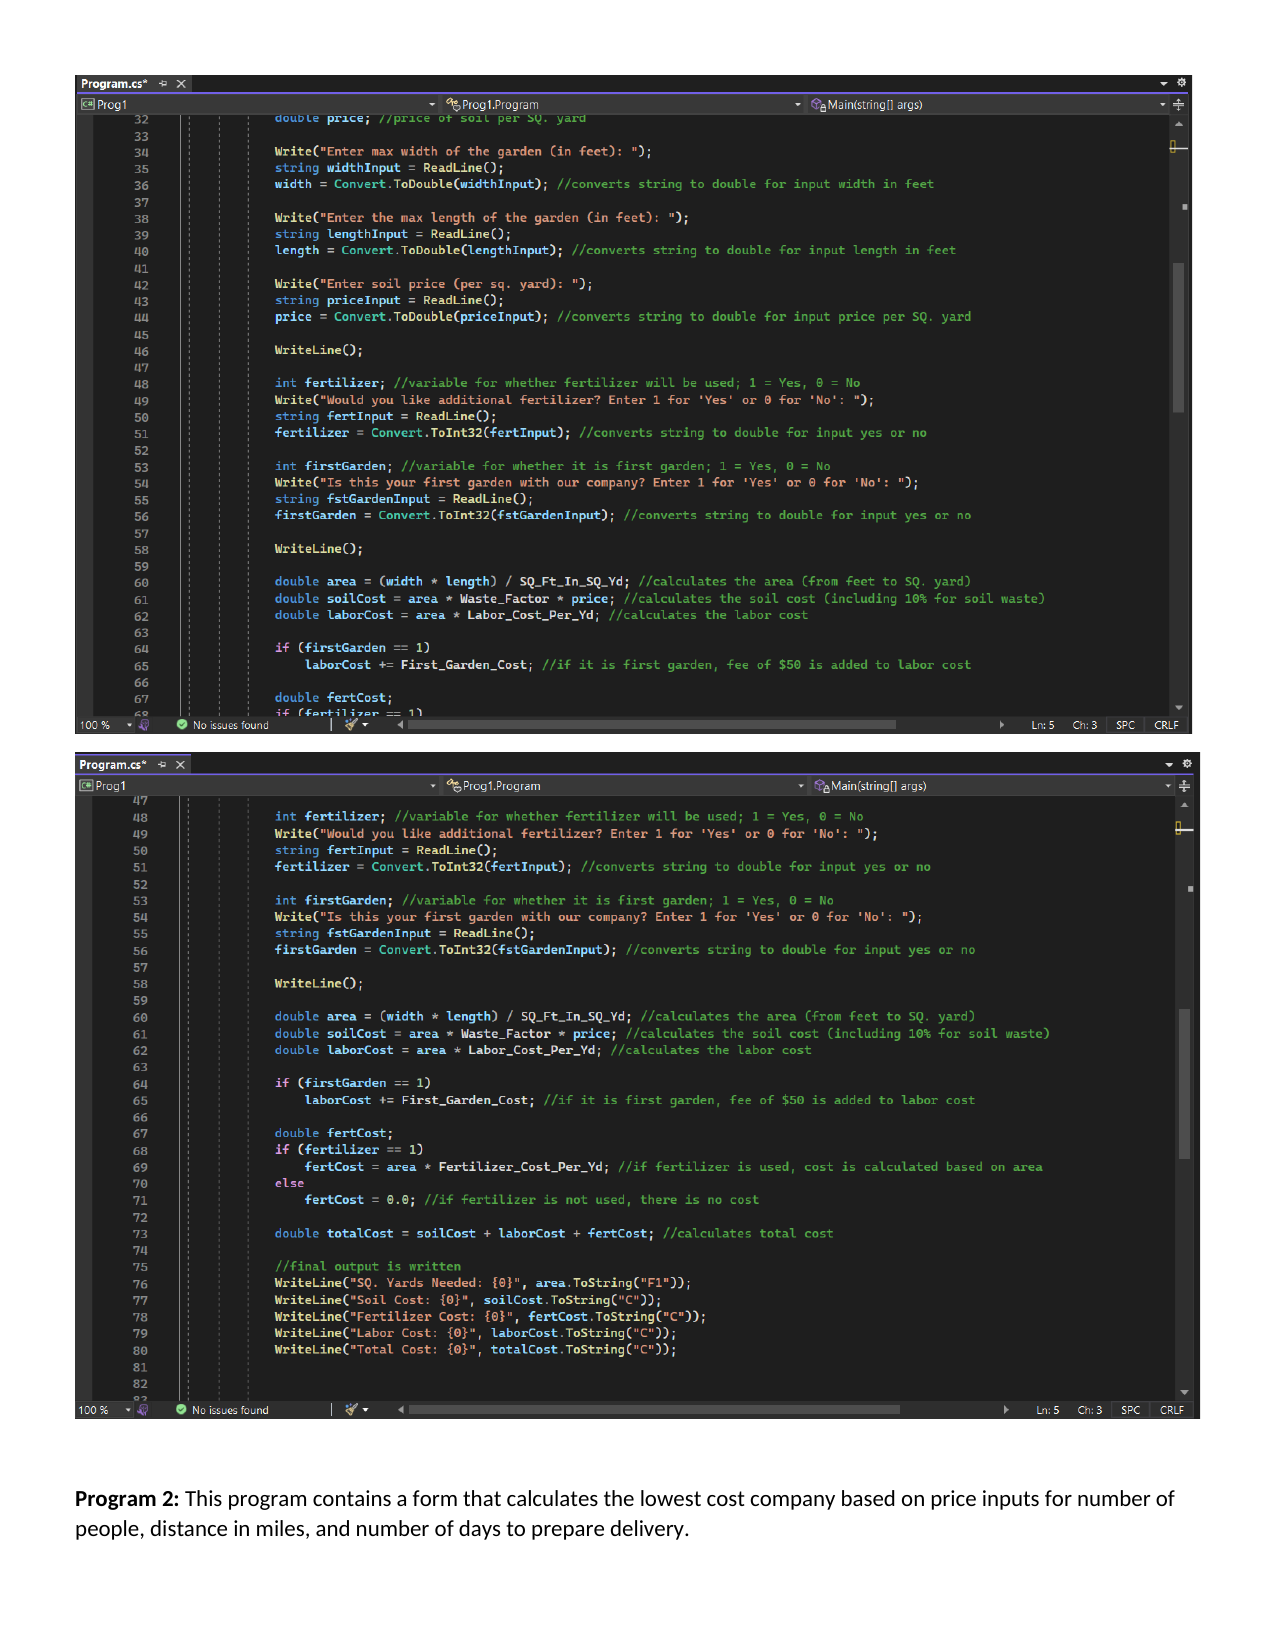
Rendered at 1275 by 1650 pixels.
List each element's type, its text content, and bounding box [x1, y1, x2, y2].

picture [75, 752, 1200, 1419]
picture [75, 75, 1193, 734]
text Program 2: This program contains a form that calculates the lowest cost company based on price inputs for number of people, distance in miles, and number of days to prepare delivery. [75, 1484, 1200, 1542]
